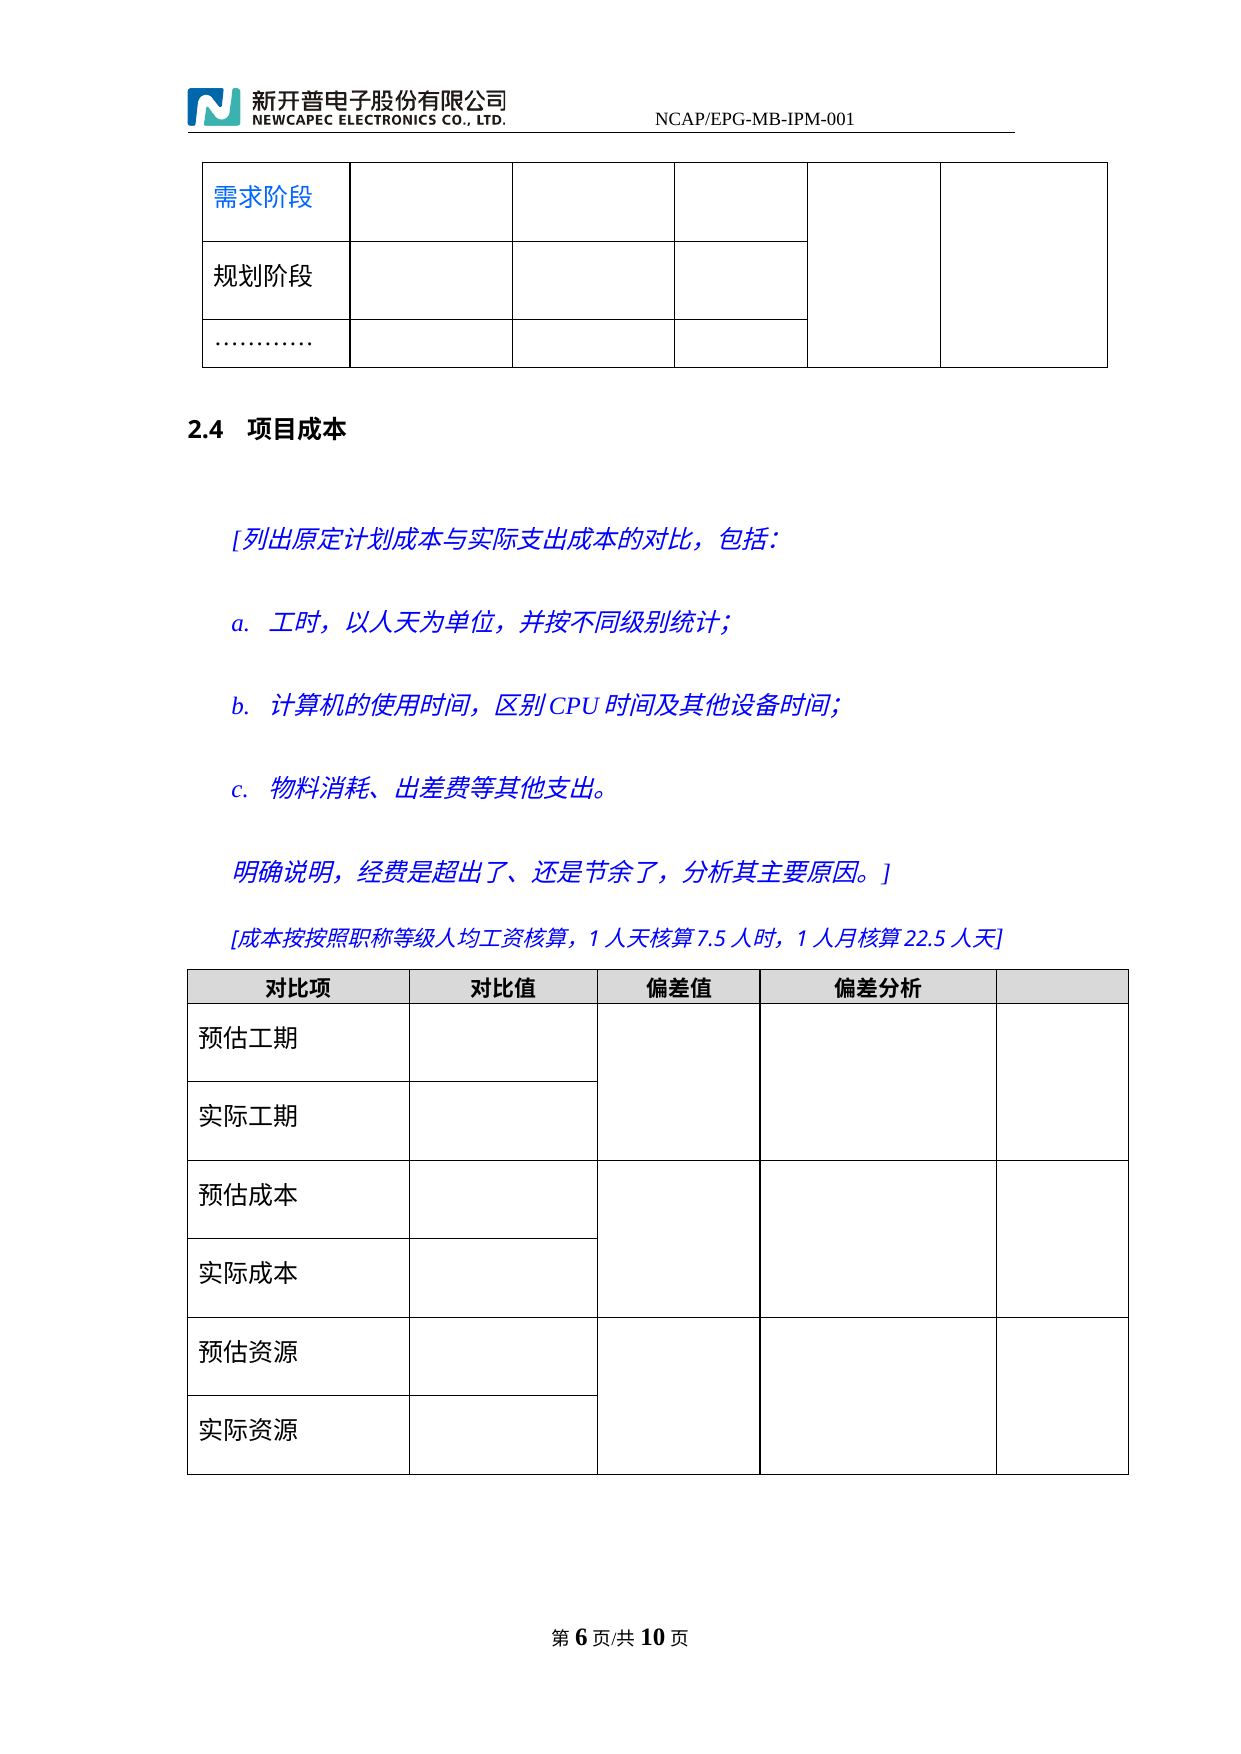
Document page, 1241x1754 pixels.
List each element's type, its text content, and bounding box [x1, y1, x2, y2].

table_cell 实际工期 [188, 1082, 409, 1160]
table_cell [598, 1318, 759, 1474]
table_cell 需求阶段 [203, 163, 349, 241]
picture [187, 88, 506, 126]
table_cell 实际成本 [188, 1239, 409, 1317]
table_cell [997, 1318, 1128, 1474]
table_cell [410, 1161, 597, 1238]
table_cell [997, 1161, 1128, 1317]
table_cell [351, 242, 512, 319]
table_header 对比值 [410, 970, 597, 1003]
table_cell [941, 163, 1107, 367]
table_header 对比项 [188, 970, 409, 1003]
table_cell [410, 1318, 597, 1395]
table_cell 实际资源 [188, 1396, 409, 1474]
table_cell [410, 1004, 597, 1081]
table_header [997, 970, 1128, 1003]
table_cell [410, 1396, 597, 1474]
table_cell [410, 1082, 597, 1160]
table_cell [761, 1004, 996, 1160]
table_cell [675, 163, 807, 241]
table_cell [513, 163, 674, 241]
table_cell [675, 320, 807, 367]
table_cell [761, 1161, 996, 1317]
list 工时，以人天为单位，并按不同级别统计； [231, 588, 1053, 653]
table_cell 预估工期 [188, 1004, 409, 1081]
subtitle 项目成本 [187, 395, 1053, 460]
table_cell [598, 1004, 759, 1160]
table_cell [598, 1161, 759, 1317]
table_cell ………… [203, 320, 349, 367]
text 明确说明，经费是超出了、还是节余了，分析其主要原因。] [187, 838, 1053, 903]
table_cell [410, 1239, 597, 1317]
table_cell [808, 163, 940, 367]
text [成本按按照职称等级人均工资核算，1人天核算7.5人时，1人月核算22.5人天] [187, 921, 1053, 953]
list 计算机的使用时间，区别CPU时间及其他设备时间； [231, 671, 1053, 736]
table_cell [351, 163, 512, 241]
table_cell [513, 242, 674, 319]
table_cell 规划阶段 [203, 242, 349, 319]
table_cell [351, 320, 512, 367]
table_cell 预估资源 [188, 1318, 409, 1395]
table_header 偏差值 [598, 970, 759, 1003]
table_cell [513, 320, 674, 367]
table_header 偏差分析 [761, 970, 996, 1003]
table_cell [761, 1318, 996, 1474]
table_cell [997, 1004, 1128, 1160]
table_cell 预估成本 [188, 1161, 409, 1238]
table_cell [675, 242, 807, 319]
list 物料消耗、出差费等其他支出。 [231, 754, 1053, 819]
text [列出原定计划成本与实际支出成本的对比，包括： [187, 505, 1053, 570]
